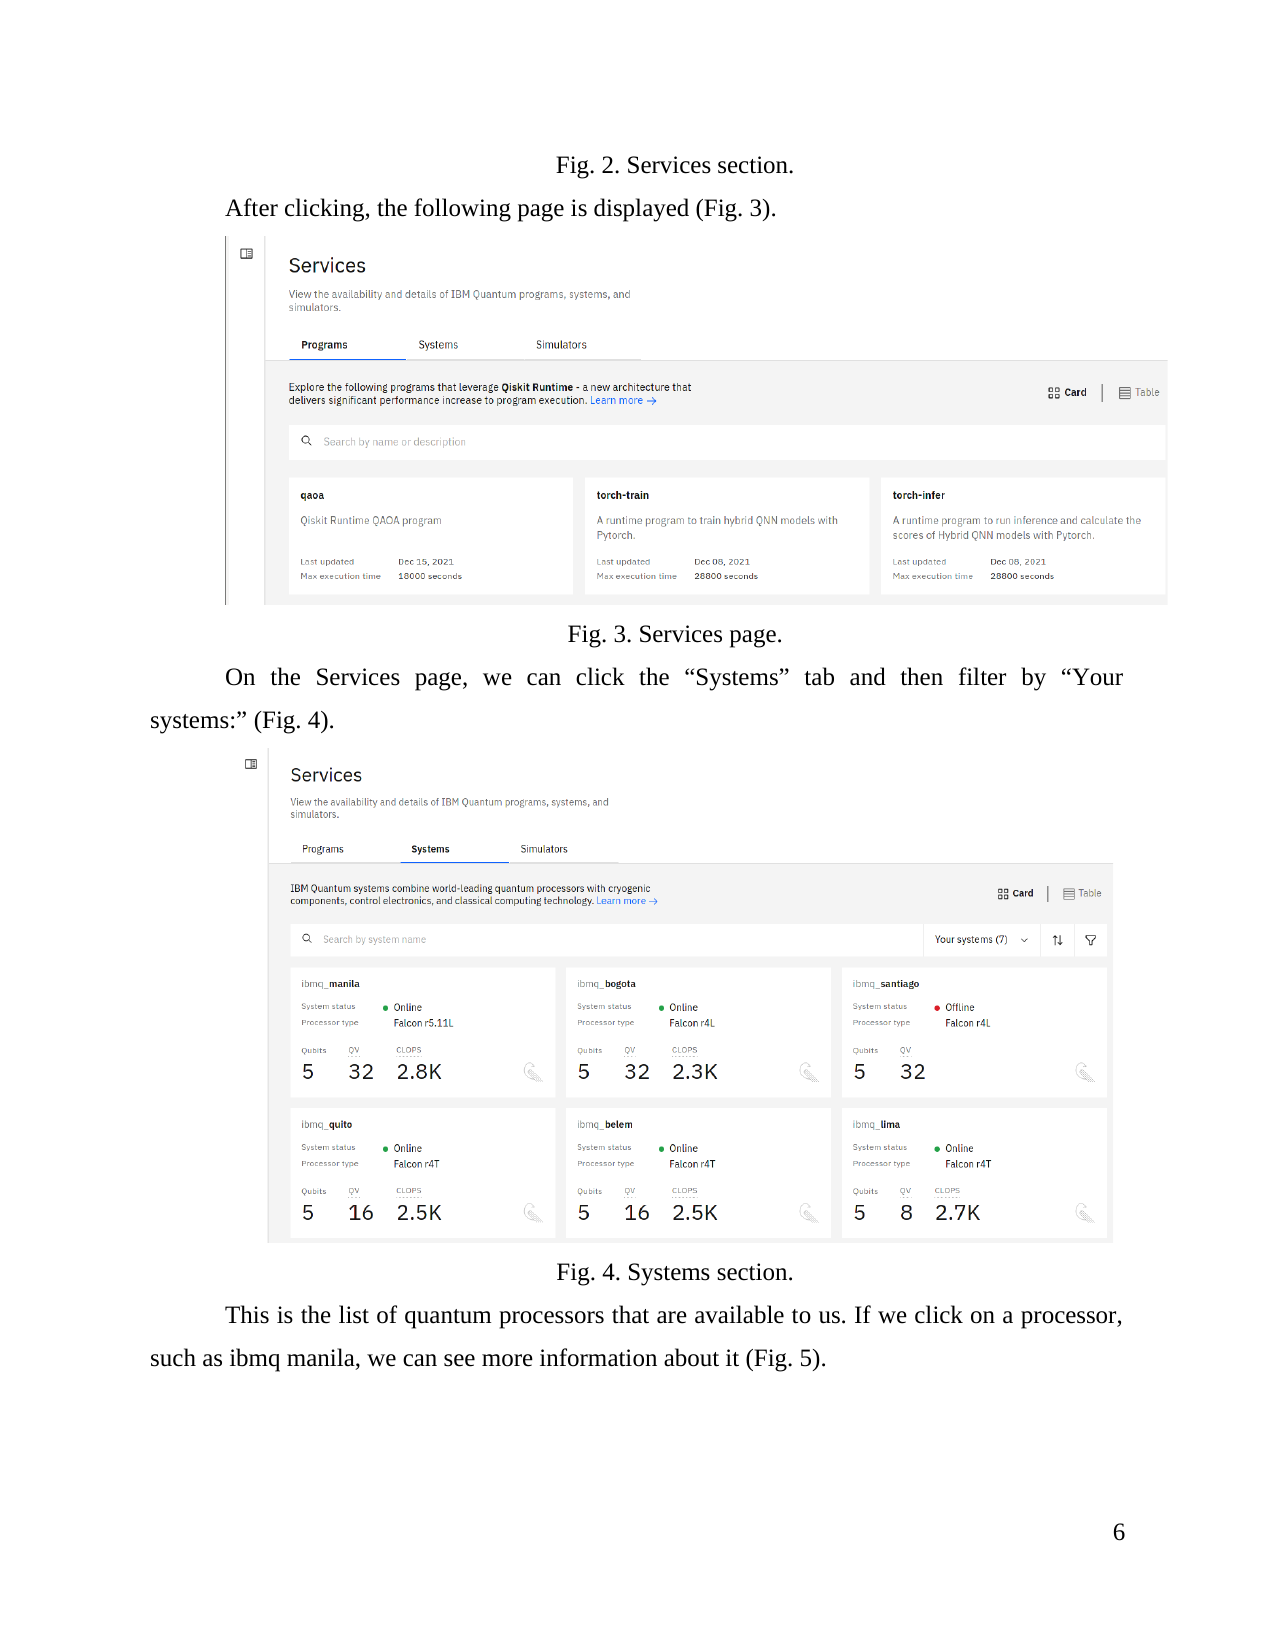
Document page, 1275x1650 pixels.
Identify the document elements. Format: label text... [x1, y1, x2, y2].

text This is the list of quantum processors that are available to us. If we click on a processor, such as ibmq manila, we can see more information about it (Fig. 5). [150, 1300, 1125, 1372]
text Fig. 4. Systems section. [150, 1257, 1125, 1286]
picture [236, 748, 1114, 1243]
text Fig. 3. Services page. [150, 619, 1125, 648]
picture [225, 236, 1168, 605]
text On the Services page, we can click the “Systems” tab and then filter by “Your systems:” (Fig. 4). [150, 662, 1125, 734]
text Fig. 2. Services section. [150, 150, 1125, 179]
text After clicking, the following page is displayed (Fig. 3). [150, 193, 1125, 222]
